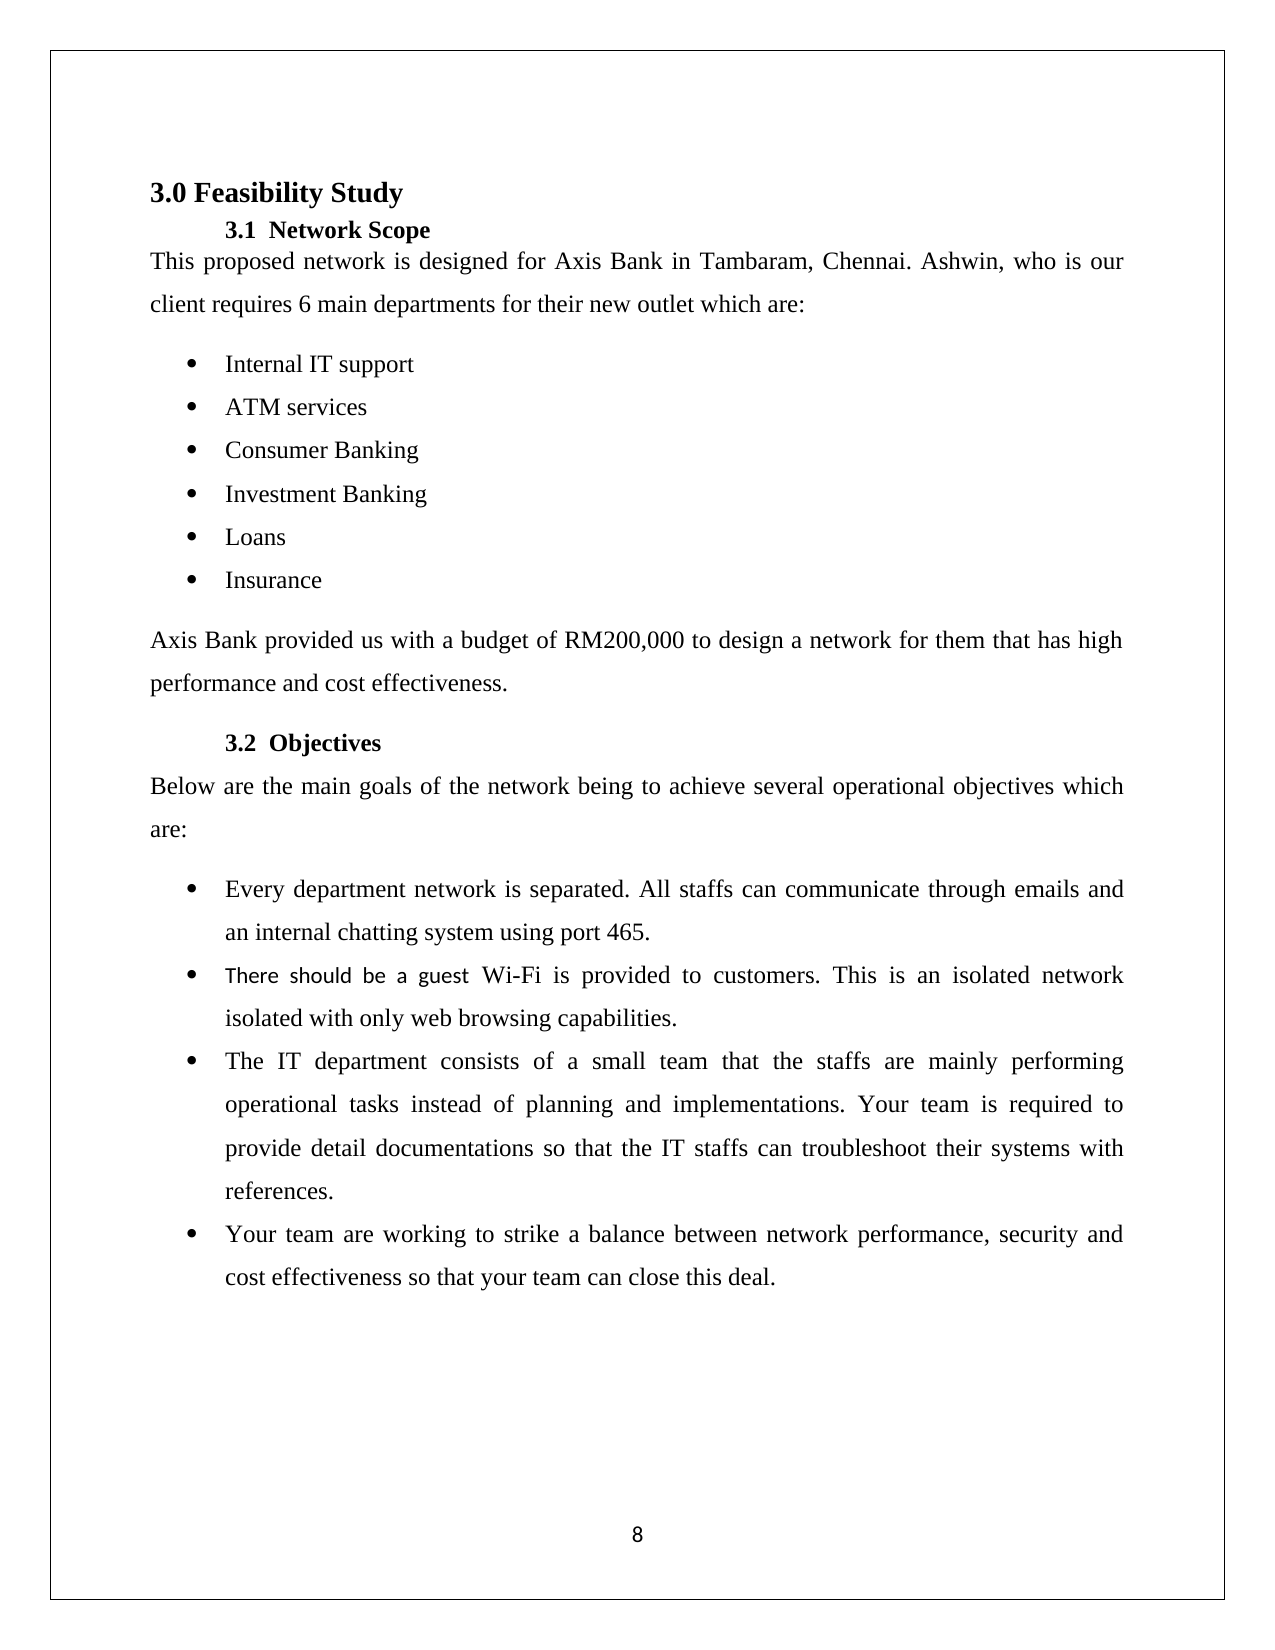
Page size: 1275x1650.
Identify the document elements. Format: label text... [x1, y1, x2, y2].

list Internal IT support [187, 349, 1125, 378]
text Below are the main goals of the network being to achieve several operational objectives which are: [150, 771, 1125, 843]
list Insurance [187, 565, 1125, 594]
list Investment Banking [187, 479, 1125, 507]
subtitle Network Scope [225, 215, 1125, 244]
list Every department network is separated. All staffs can communicate through emails and an internal chatting system using port 465. [187, 874, 1125, 946]
list Your team are working to strike a balance between network performance, security and cost effectiveness so that your team can close this deal. [187, 1219, 1125, 1291]
text This proposed network is designed for Axis Bank in Tambaram, Chennai. Ashwin, who is our client requires 6 main departments for their new outlet which are: [150, 246, 1125, 318]
subtitle Feasibility Study [150, 175, 1125, 208]
list Loans [187, 522, 1125, 551]
list ATM services [187, 392, 1125, 421]
list Consumer Banking [187, 436, 1125, 464]
list There should be a guest Wi-Fi is provided to customers. This is an isolated network isolated with only web browsing capabilities. [187, 960, 1125, 1032]
text Axis Bank provided us with a budget of RM200,000 to design a network for them that has high performance and cost effectiveness. [150, 625, 1125, 697]
list The IT department consists of a small team that the staffs are mainly performing operational tasks instead of planning and implementations. Your team is required to provide detail documentations so that the IT staffs can troubleshoot their systems with references. [187, 1046, 1125, 1204]
subtitle Objectives [225, 728, 1125, 756]
